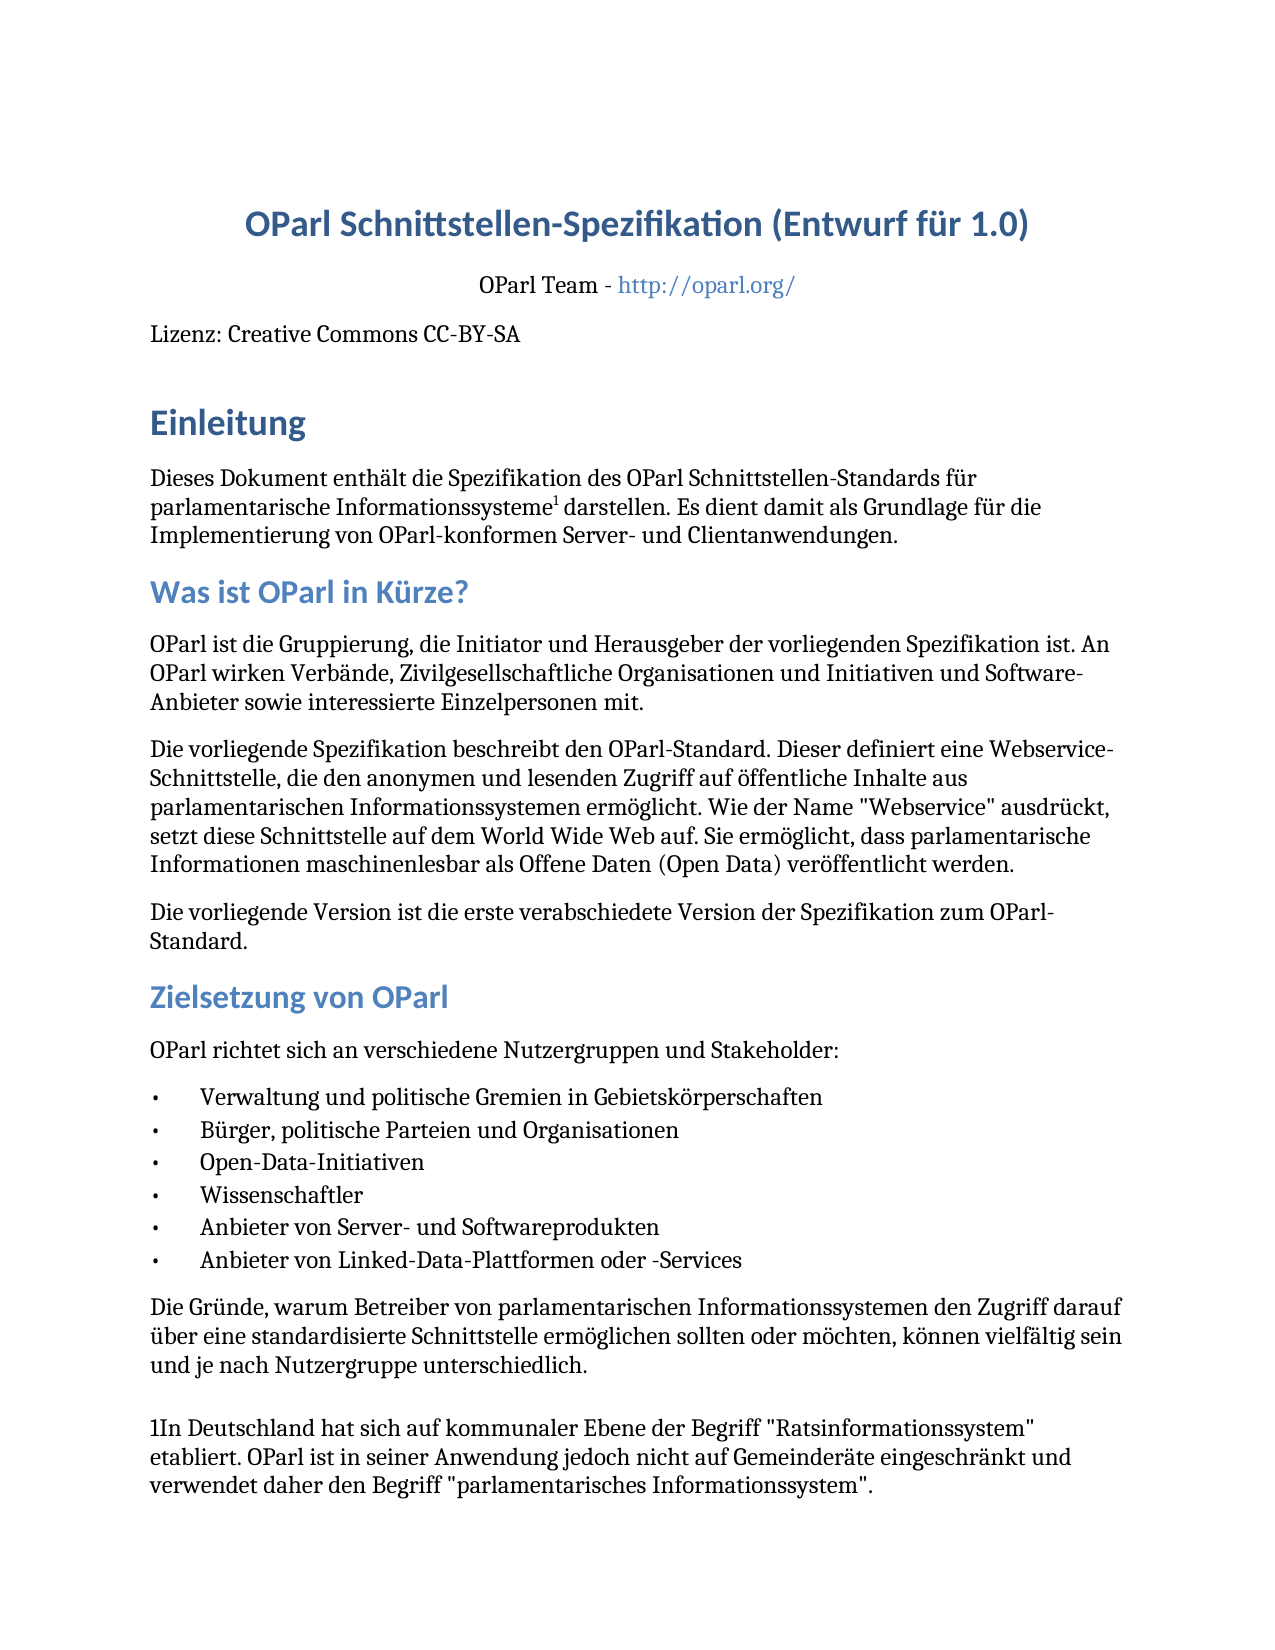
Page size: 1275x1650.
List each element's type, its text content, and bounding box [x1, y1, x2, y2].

text Die vorliegende Version ist die erste verabschiedete Version der Spezifikation zum OParl-Standard. [150, 898, 1125, 955]
list Anbieter von Server- und Softwareprodukten [150, 1213, 1125, 1242]
text OParl Team - http://oparl.org/ [150, 271, 1125, 299]
list Verwaltung und politische Gremien in Gebietskörperschaften [150, 1083, 1125, 1112]
subtitle Einleitung [150, 399, 1125, 445]
text OParl ist die Gruppierung, die Initiator und Herausgeber der vorliegenden Spezifikation ist. An OParl wirken Verbände, Zivilgesellschaftliche Organisationen und Initiativen und Software-Anbieter sowie interessierte Einzelpersonen mit. [150, 630, 1125, 717]
text Die Gründe, warum Betreiber von parlamentarischen Informationssystemen den Zugriff darauf über eine standardisierte Schnittstelle ermöglichen sollten oder möchten, können vielfältig sein und je nach Nutzergruppe unterschiedlich. [150, 1293, 1125, 1379]
list Wissenschaftler [150, 1181, 1125, 1209]
subtitle Zielsetzung von OParl [150, 976, 1125, 1017]
title OParl Schnittstellen-Spezifikation (Entwurf für 1.0) [150, 200, 1125, 246]
list Open-Data-Initiativen [150, 1148, 1125, 1177]
text Lizenz: Creative Commons CC-BY-SA [150, 320, 1125, 349]
text Die vorliegende Spezifikation beschreibt den OParl-Standard. Dieser definiert eine Webservice-Schnittstelle, die den anonymen und lesenden Zugriff auf öffentliche Inhalte aus parlamentarischen Informationssystemen ermöglicht. Wie der Name "Webservice" ausdrückt, setzt diese Schnittstelle auf dem World Wide Web auf. Sie ermöglicht, dass parlamentarische Informationen maschinenlesbar als Offene Daten (Open Data) veröffentlicht werden. [150, 735, 1125, 879]
list Anbieter von Linked-Data-Plattformen oder -Services [150, 1246, 1125, 1274]
text OParl richtet sich an verschiedene Nutzergruppen und Stakeholder: [150, 1036, 1125, 1064]
list Bürger, politische Parteien und Organisationen [150, 1116, 1125, 1144]
subtitle Was ist OParl in Kürze? [150, 571, 1125, 612]
text Dieses Dokument enthält die Spezifikation des OParl Schnittstellen-Standards für parlamentarische Informationssysteme darstellen. Es dient damit als Grundlage für die Implementierung von OParl-konformen Server- und Clientanwendungen. [150, 464, 1125, 550]
